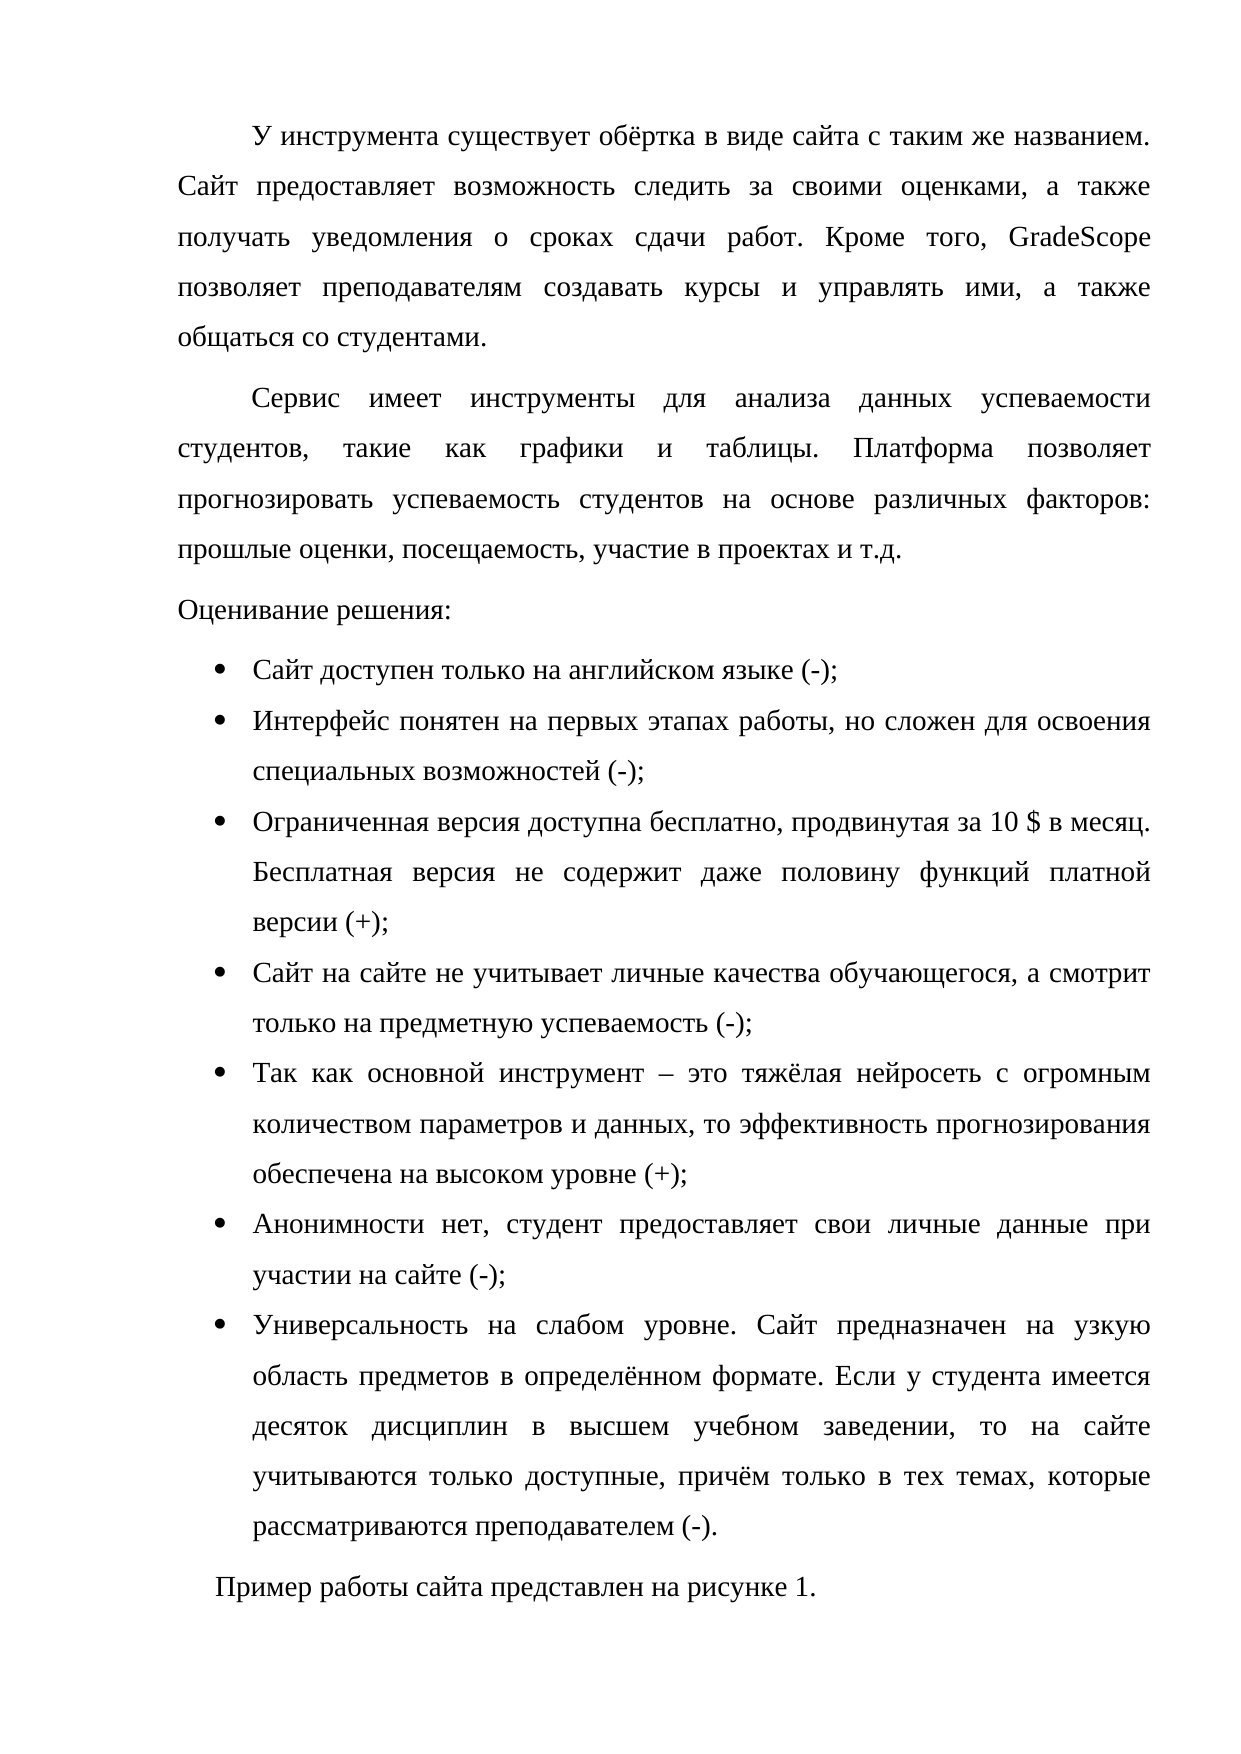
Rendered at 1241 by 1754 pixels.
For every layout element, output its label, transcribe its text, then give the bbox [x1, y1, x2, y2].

list Анонимности нет, студент предоставляет свои личные данные при участии на сайте (-); [215, 1206, 1152, 1290]
list Интерфейс понятен на первых этапах работы, но сложен для освоения специальных возможностей (-); [215, 703, 1152, 787]
list Так как основной инструмент – это тяжёлая нейросеть с огромным количеством параметров и данных, то эффективность прогнозирования обеспечена на высоком уровне (+); [215, 1055, 1152, 1190]
text Пример работы сайта представлен на рисунке 1. [177, 1569, 1152, 1603]
text Оценивание решения: [177, 592, 1152, 625]
list Ограниченная версия доступна бесплатно, продвинутая за 10 $ в месяц. Бесплатная версия не содержит даже половину функций платной версии (+); [215, 804, 1152, 938]
text Сервис имеет инструменты для анализа данных успеваемости студентов, такие как графики и таблицы. Платформа позволяет прогнозировать успеваемость студентов на основе различных факторов: прошлые оценки, посещаемость, участие в проектах и т.д. [177, 380, 1152, 564]
list Сайт на сайте не учитывает личные качества обучающегося, а смотрит только на предметную успеваемость (-); [215, 955, 1152, 1039]
text У инструмента существует обёртка в виде сайта с таким же названием. Сайт предоставляет возможность следить за своими оценками, а также получать уведомления о сроках сдачи работ. Кроме того, GradeScope позволяет преподавателям создавать курсы и управлять ими, а также общаться со студентами. [177, 118, 1152, 353]
list Универсальность на слабом уровне. Сайт предназначен на узкую область предметов в определённом формате. Если у студента имеется десяток дисциплин в высшем учебном заведении, то на сайте учитываются только доступные, причём только в тех темах, которые рассматриваются преподавателем (-). [215, 1307, 1152, 1542]
list Сайт доступен только на английском языке (-); [215, 652, 1152, 686]
